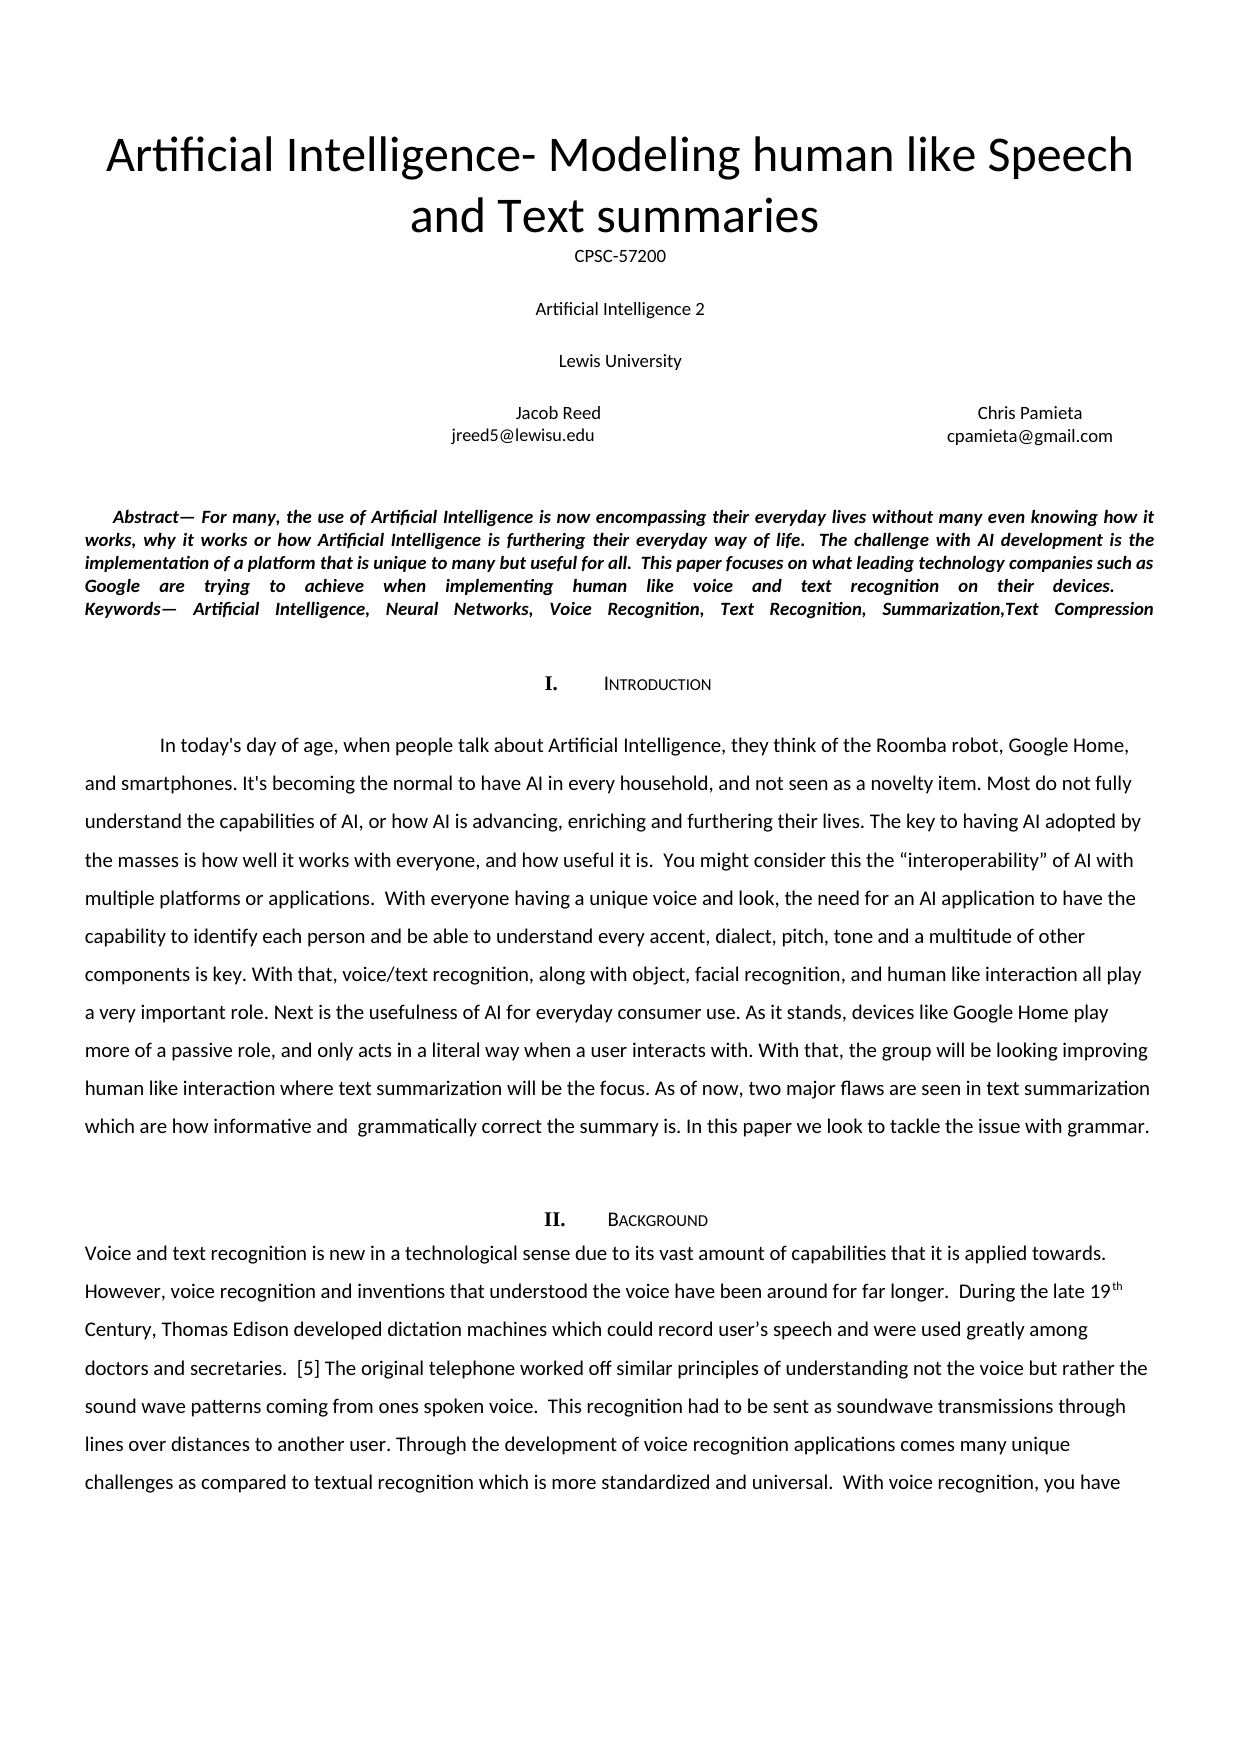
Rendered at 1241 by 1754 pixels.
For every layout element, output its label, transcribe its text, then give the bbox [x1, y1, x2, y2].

text Chris Pamieta cpamieta@gmail.com [904, 401, 1156, 447]
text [84, 1240, 1156, 1494]
text Artificial Intelligence 2 [84, 297, 1156, 320]
subtitle Introduction [84, 670, 1156, 695]
subtitle Background [84, 1207, 1156, 1232]
text Jacob Reed jreed5@lewisu.edu [433, 401, 609, 462]
text Artificial Intelligence- Modeling human like Speech and Text summaries CPSC-57200 [84, 123, 1156, 268]
text In today's day of age, when people talk about Artificial Intelligence, they think of the Roomba robot, Google Home, and smartphones. It's becoming the normal to have AI in every household, and not seen as a novelty item. Most do not fully understand the capabilities of AI, or how AI is advancing, enriching and furthering their lives. The key to having AI adopted by the masses is how well it works with everyone, and how useful it is. You might consider this the “interoperability” of AI with multiple platforms or applications. With everyone having a unique voice and look, the need for an AI application to have the capability to identify each person and be able to understand every accent, dialect, pitch, tone and a multitude of other components is key. With that, voice/text recognition, along with object, facial recognition, and human like interaction all play a very important role. Next is the usefulness of AI for everyday consumer use. As it stands, devices like Google Home play more of a passive role, and only acts in a literal way when a user interacts with. With that, the group will be looking improving human like interaction where text summarization will be the focus. As of now, two major flaws are seen in text summarization which are how informative and grammatically correct the summary is. In this paper we look to tackle the issue with grammar. [84, 732, 1156, 1139]
text Lewis University [84, 349, 1156, 372]
text Abstract— For many, the use of Artificial Intelligence is now encompassing their everyday lives without many even knowing how it works, why it works or how Artificial Intelligence is furthering their everyday way of life. The challenge with AI development is the implementation of a platform that is unique to many but useful for all. This paper focuses on what leading technology companies such as Google are trying to achieve when implementing human like voice and text recognition on their devices. Keywords— Artificial Intelligence, Neural Networks, Voice Recognition, Text Recognition, Summarization,Text Compression [84, 506, 1156, 649]
